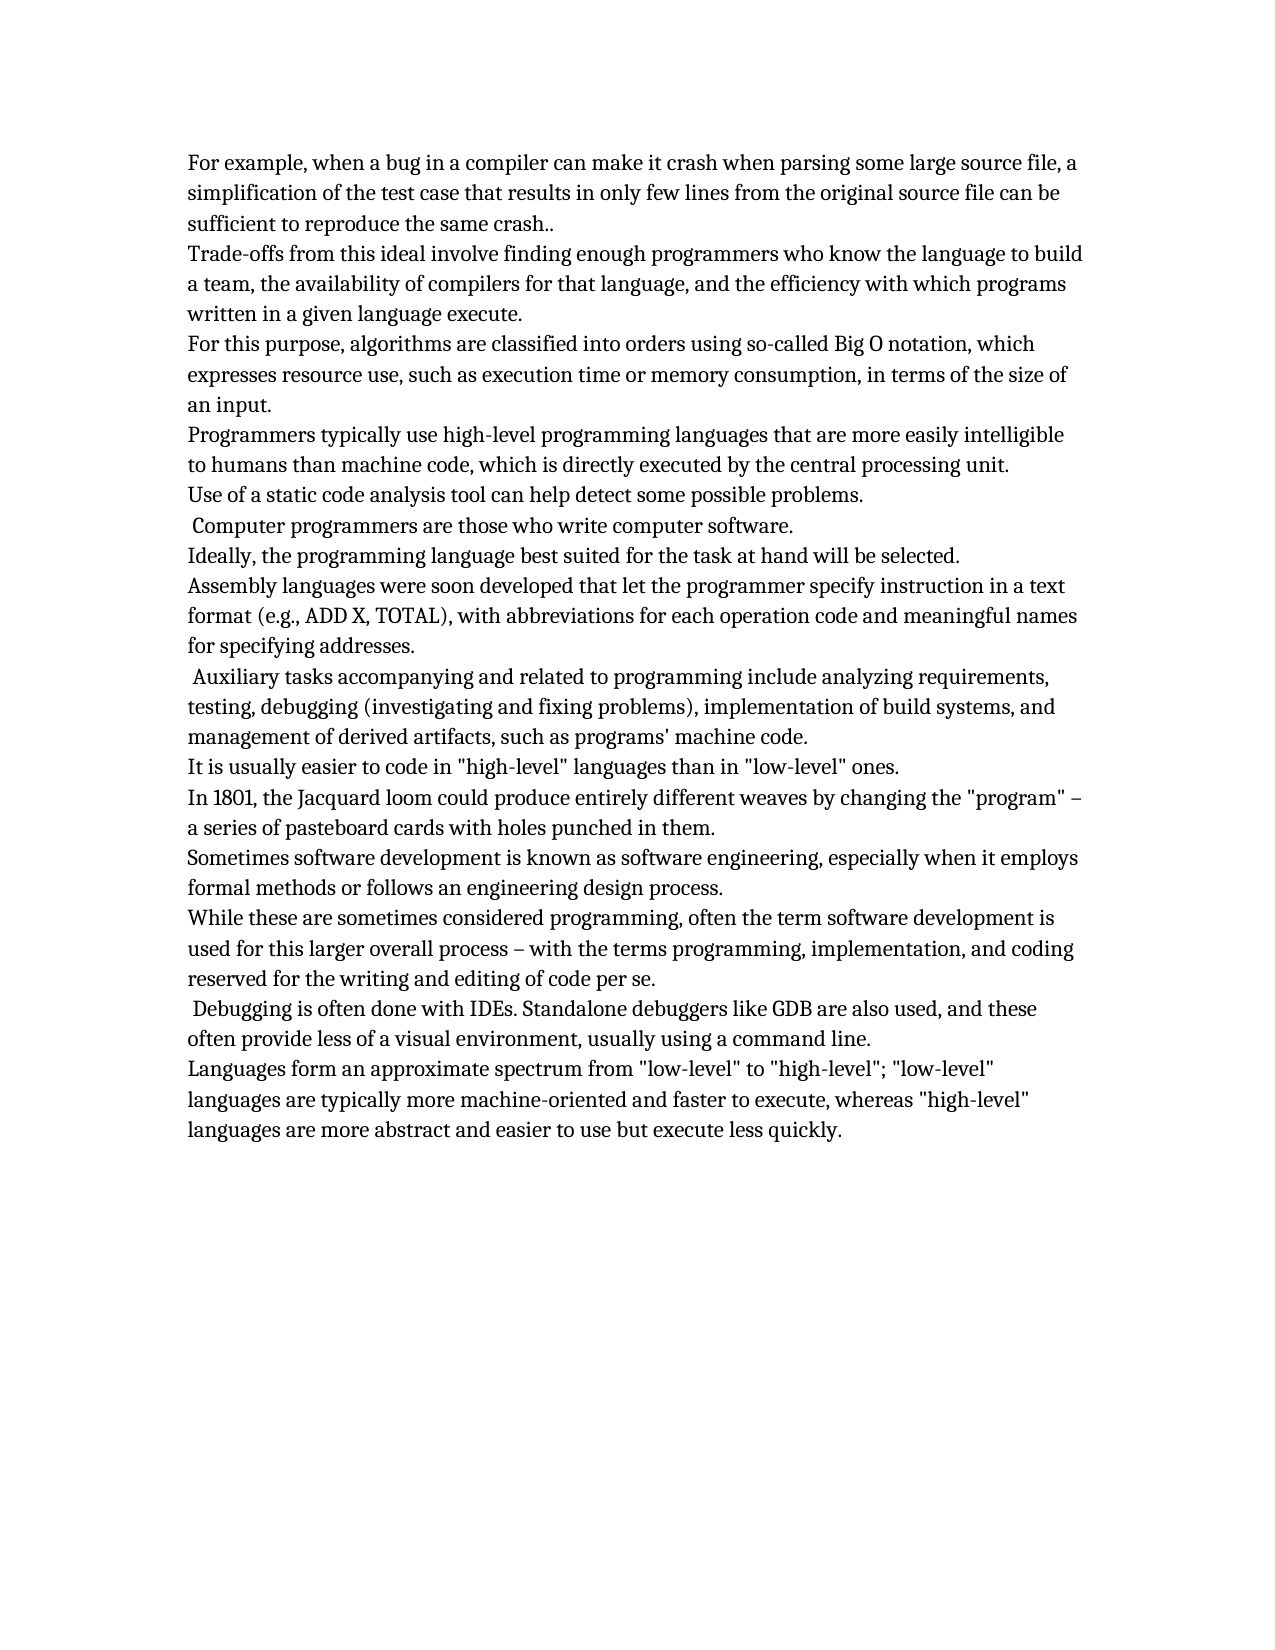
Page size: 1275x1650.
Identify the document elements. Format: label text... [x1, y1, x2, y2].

text For example, when a bug in a compiler can make it crash when parsing some large source file, a simplification of the test case that results in only few lines from the original source file can be sufficient to reproduce the same crash.. Trade-offs from this ideal involve finding enough programmers who know the language to build a team, the availability of compilers for that language, and the efficiency with which programs written in a given language execute. For this purpose, algorithms are classified into orders using so-called Big O notation, which expresses resource use, such as execution time or memory consumption, in terms of the size of an input. Programmers typically use high-level programming languages that are more easily intelligible to humans than machine code, which is directly executed by the central processing unit. Use of a static code analysis tool can help detect some possible problems. Computer programmers are those who write computer software. Ideally, the programming language best suited for the task at hand will be selected. Assembly languages were soon developed that let the programmer specify instruction in a text format (e.g., ADD X, TOTAL), with abbreviations for each operation code and meaningful names for specifying addresses. Auxiliary tasks accompanying and related to programming include analyzing requirements, testing, debugging (investigating and fixing problems), implementation of build systems, and management of derived artifacts, such as programs' machine code. It is usually easier to code in "high-level" languages than in "low-level" ones. In 1801, the Jacquard loom could produce entirely different weaves by changing the "program" – a series of pasteboard cards with holes punched in them. Sometimes software development is known as software engineering, especially when it employs formal methods or follows an engineering design process. While these are sometimes considered programming, often the term software development is used for this larger overall process – with the terms programming, implementation, and coding reserved for the writing and editing of code per se. Debugging is often done with IDEs. Standalone debuggers like GDB are also used, and these often provide less of a visual environment, usually using a command line. Languages form an approximate spectrum from "low-level" to "high-level"; "low-level" languages are typically more machine-oriented and faster to execute, whereas "high-level" languages are more abstract and easier to use but execute less quickly. [187, 150, 1087, 1143]
